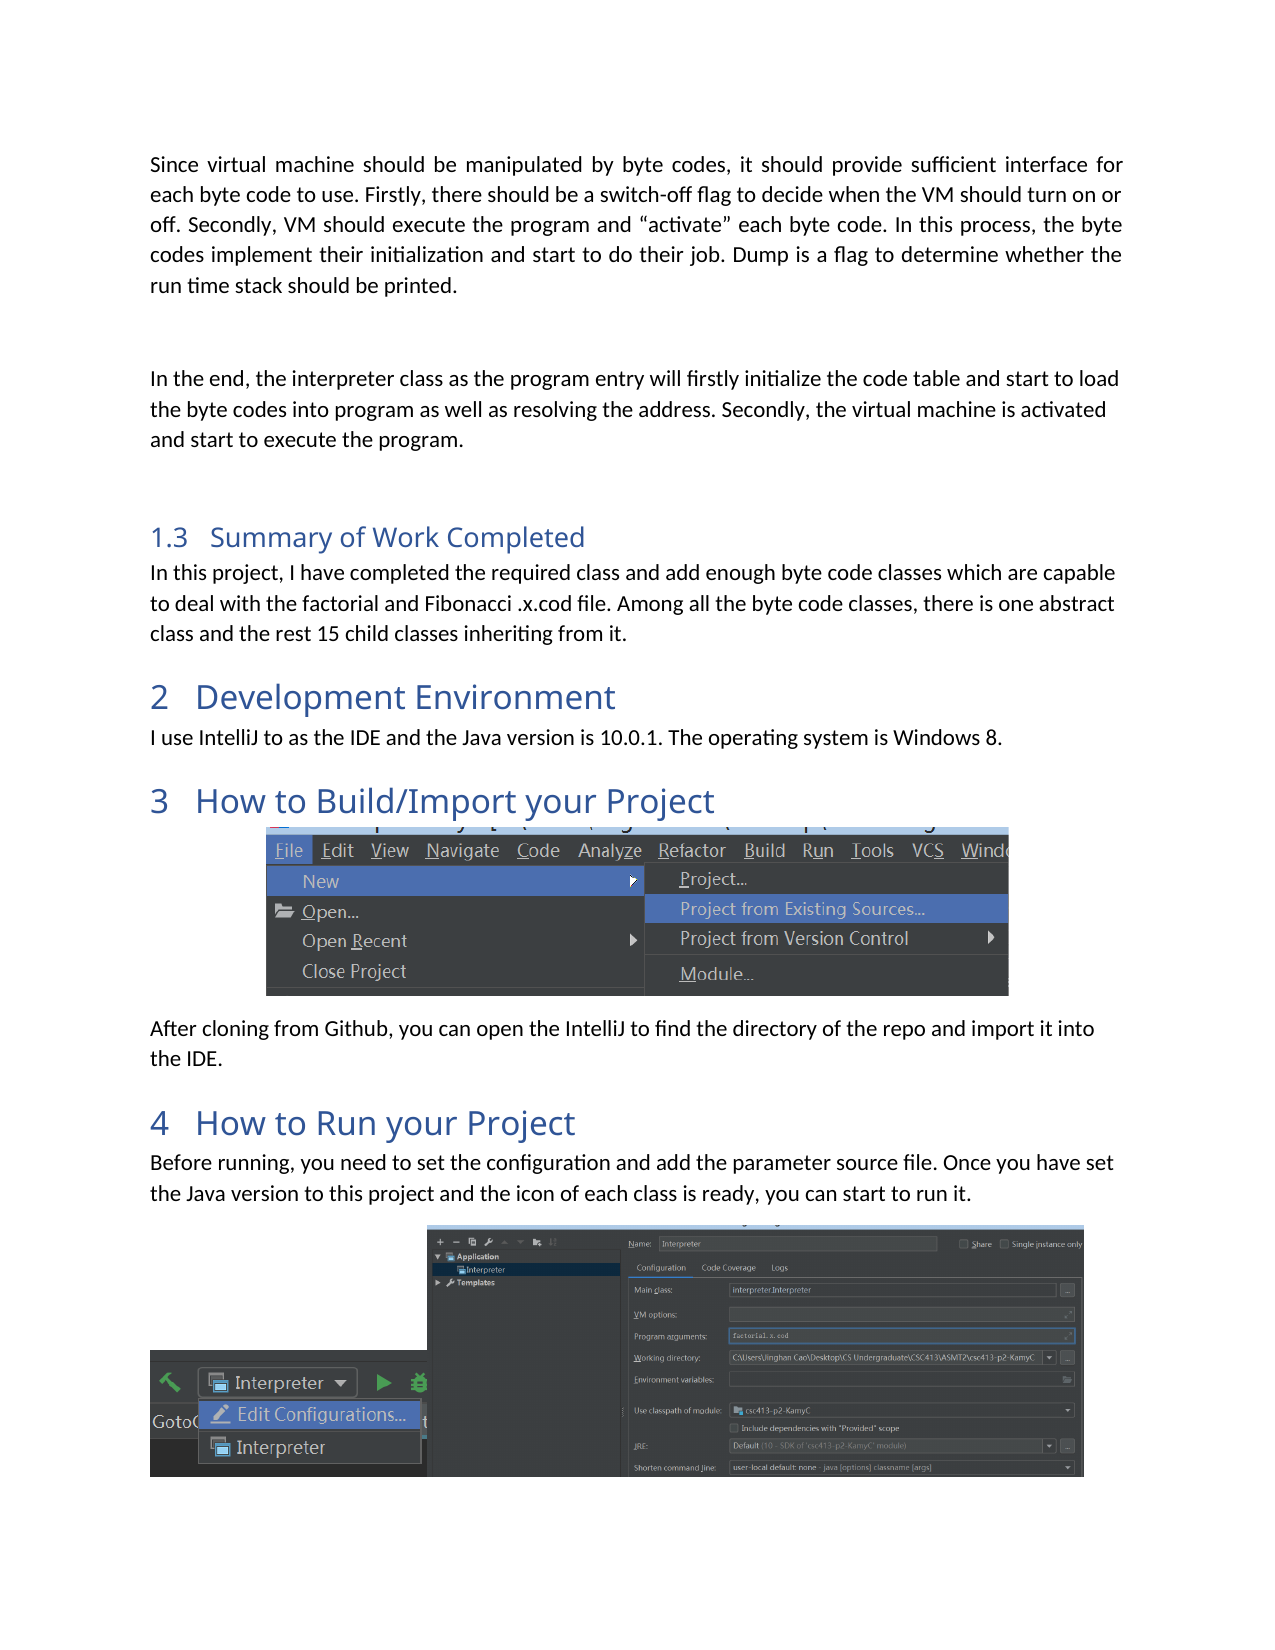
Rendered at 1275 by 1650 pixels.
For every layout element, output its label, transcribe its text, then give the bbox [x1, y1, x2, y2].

subtitle Development Environment [150, 674, 1125, 719]
picture [150, 1225, 1084, 1477]
text After cloning from Github, you can open the IntelliJ to find the directory of the repo and import it into the IDE. [150, 1014, 1125, 1072]
text I use IntelliJ to as the IDE and the Java version is 10.0.1. The operating system is Windows 8. [150, 723, 1125, 751]
subtitle How to Build/Import your Project [150, 778, 1125, 824]
text Before running, you need to set the configuration and add the parameter source file. Once you have set the Java version to this project and the icon of each class is ready, you can start to run it. [150, 1148, 1125, 1207]
subtitle Summary of Work Completed [150, 519, 1125, 556]
text Since virtual machine should be manipulated by byte codes, it should provide sufficient interface for each byte code to use. Firstly, there should be a switch-off flag to decide when the VM should turn on or off. Secondly, VM should execute the program and “activate” each byte code. In this process, the byte codes implement their initialization and start to do their job. Dump is a flag to determine whether the run time stack should be printed. [150, 150, 1125, 299]
subtitle How to Run your Project [150, 1099, 1125, 1145]
text In this project, I have completed the required class and add enough byte code classes which are capable to deal with the factorial and Fibonacci .x.cod file. Among all the byte code classes, there is one abstract class and the rest 15 child classes inheriting from it. [150, 558, 1125, 647]
text In the end, the interpreter class as the program entry will firstly initialize the code table and start to load the byte codes into program as well as resolving the address. Secondly, the virtual machine is activated and start to execute the program. [150, 364, 1125, 453]
picture [266, 827, 1009, 996]
